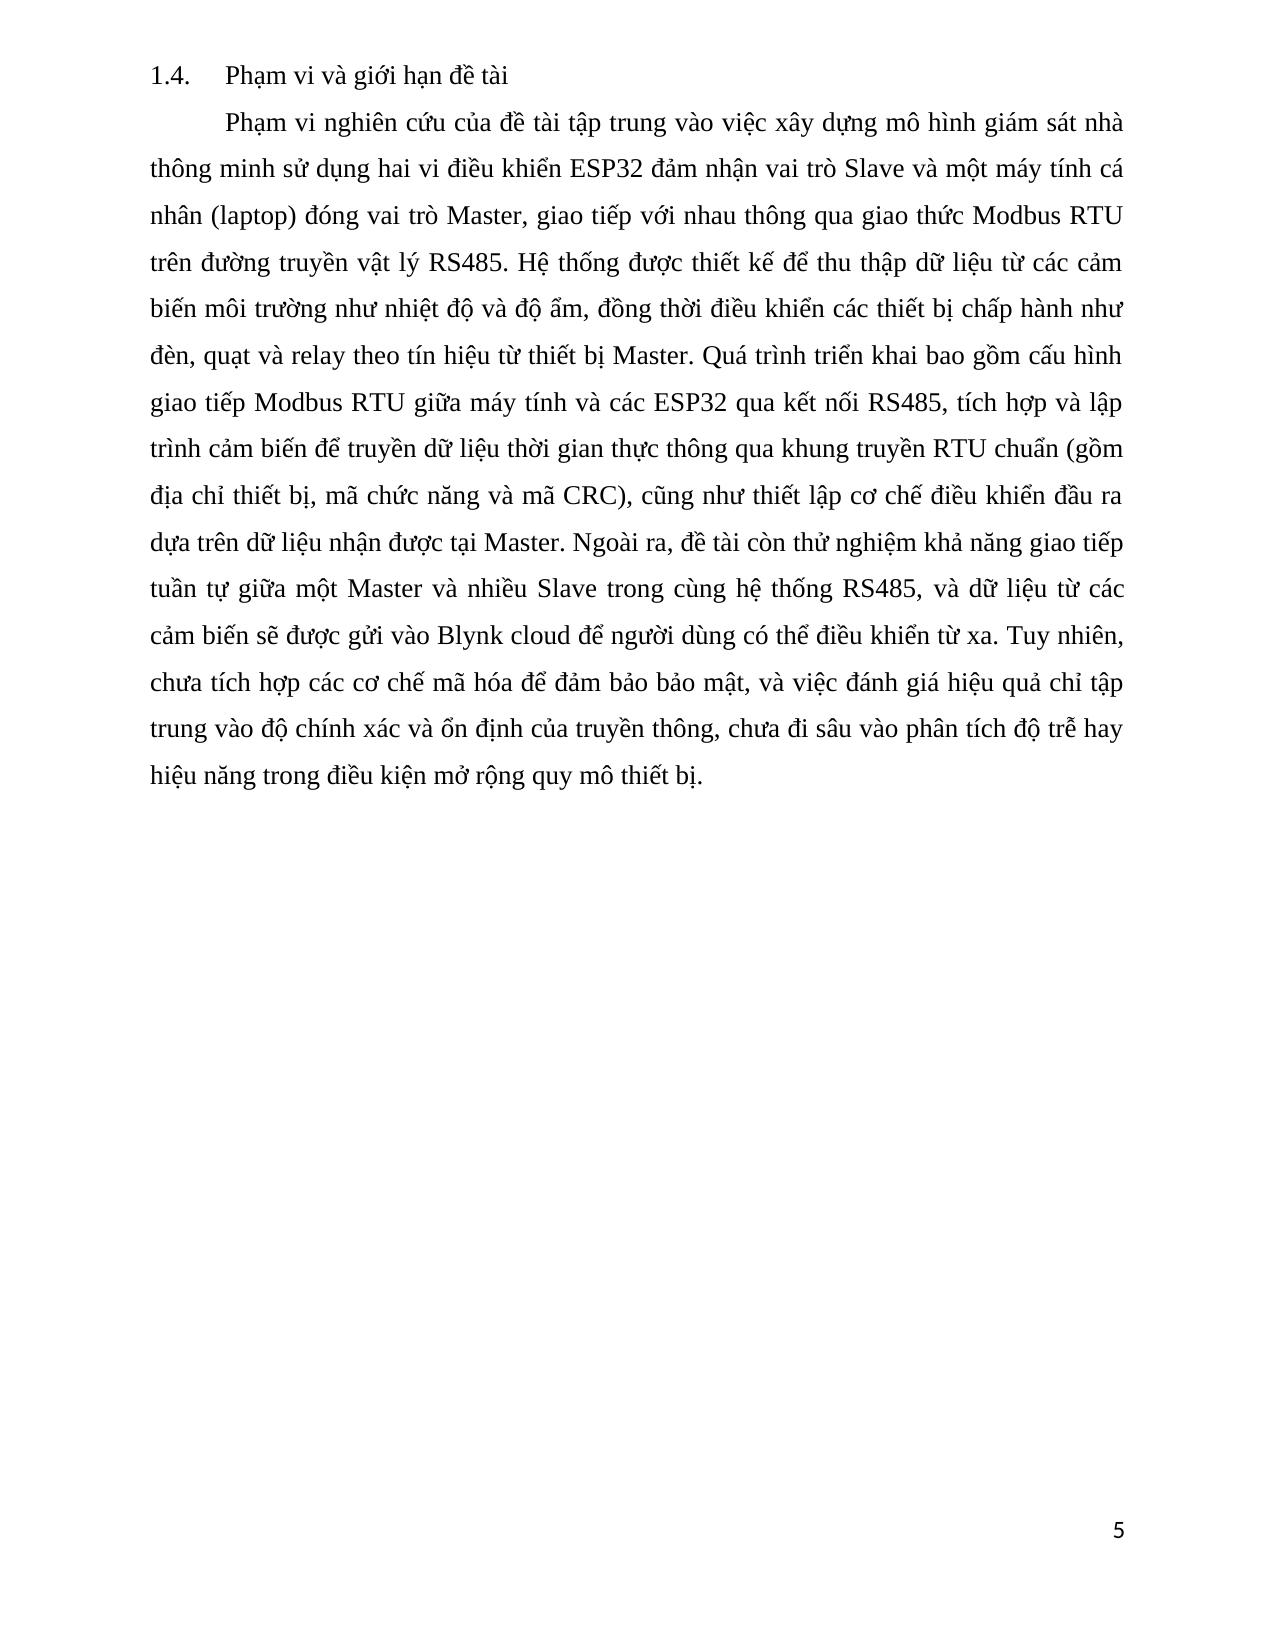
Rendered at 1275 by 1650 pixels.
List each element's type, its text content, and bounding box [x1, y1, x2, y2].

subtitle Phạm vi và giới hạn đề tài [150, 59, 1125, 90]
text Phạm vi nghiên cứu của đề tài tập trung vào việc xây dựng mô hình giám sát nhà thông minh sử dụng hai vi điều khiển ESP32 đảm nhận vai trò Slave và một máy tính cá nhân (laptop) đóng vai trò Master, giao tiếp với nhau thông qua giao thức Modbus RTU trên đường truyền vật lý RS485. Hệ thống được thiết kế để thu thập dữ liệu từ các cảm biến môi trường như nhiệt độ và độ ẩm, đồng thời điều khiển các thiết bị chấp hành như đèn, quạt và relay theo tín hiệu từ thiết bị Master. Quá trình triển khai bao gồm cấu hình giao tiếp Modbus RTU giữa máy tính và các ESP32 qua kết nối RS485, tích hợp và lập trình cảm biến để truyền dữ liệu thời gian thực thông qua khung truyền RTU chuẩn (gồm địa chỉ thiết bị, mã chức năng và mã CRC), cũng như thiết lập cơ chế điều khiển đầu ra dựa trên dữ liệu nhận được tại Master. Ngoài ra, đề tài còn thử nghiệm khả năng giao tiếp tuần tự giữa một Master và nhiều Slave trong cùng hệ thống RS485, và dữ liệu từ các cảm biến sẽ được gửi vào Blynk cloud để người dùng có thể điều khiển từ xa. Tuy nhiên, chưa tích hợp các cơ chế mã hóa để đảm bảo bảo mật, và việc đánh giá hiệu quả chỉ tập trung vào độ chính xác và ổn định của truyền thông, chưa đi sâu vào phân tích độ trễ hay hiệu năng trong điều kiện mở rộng quy mô thiết bị. [150, 106, 1125, 790]
